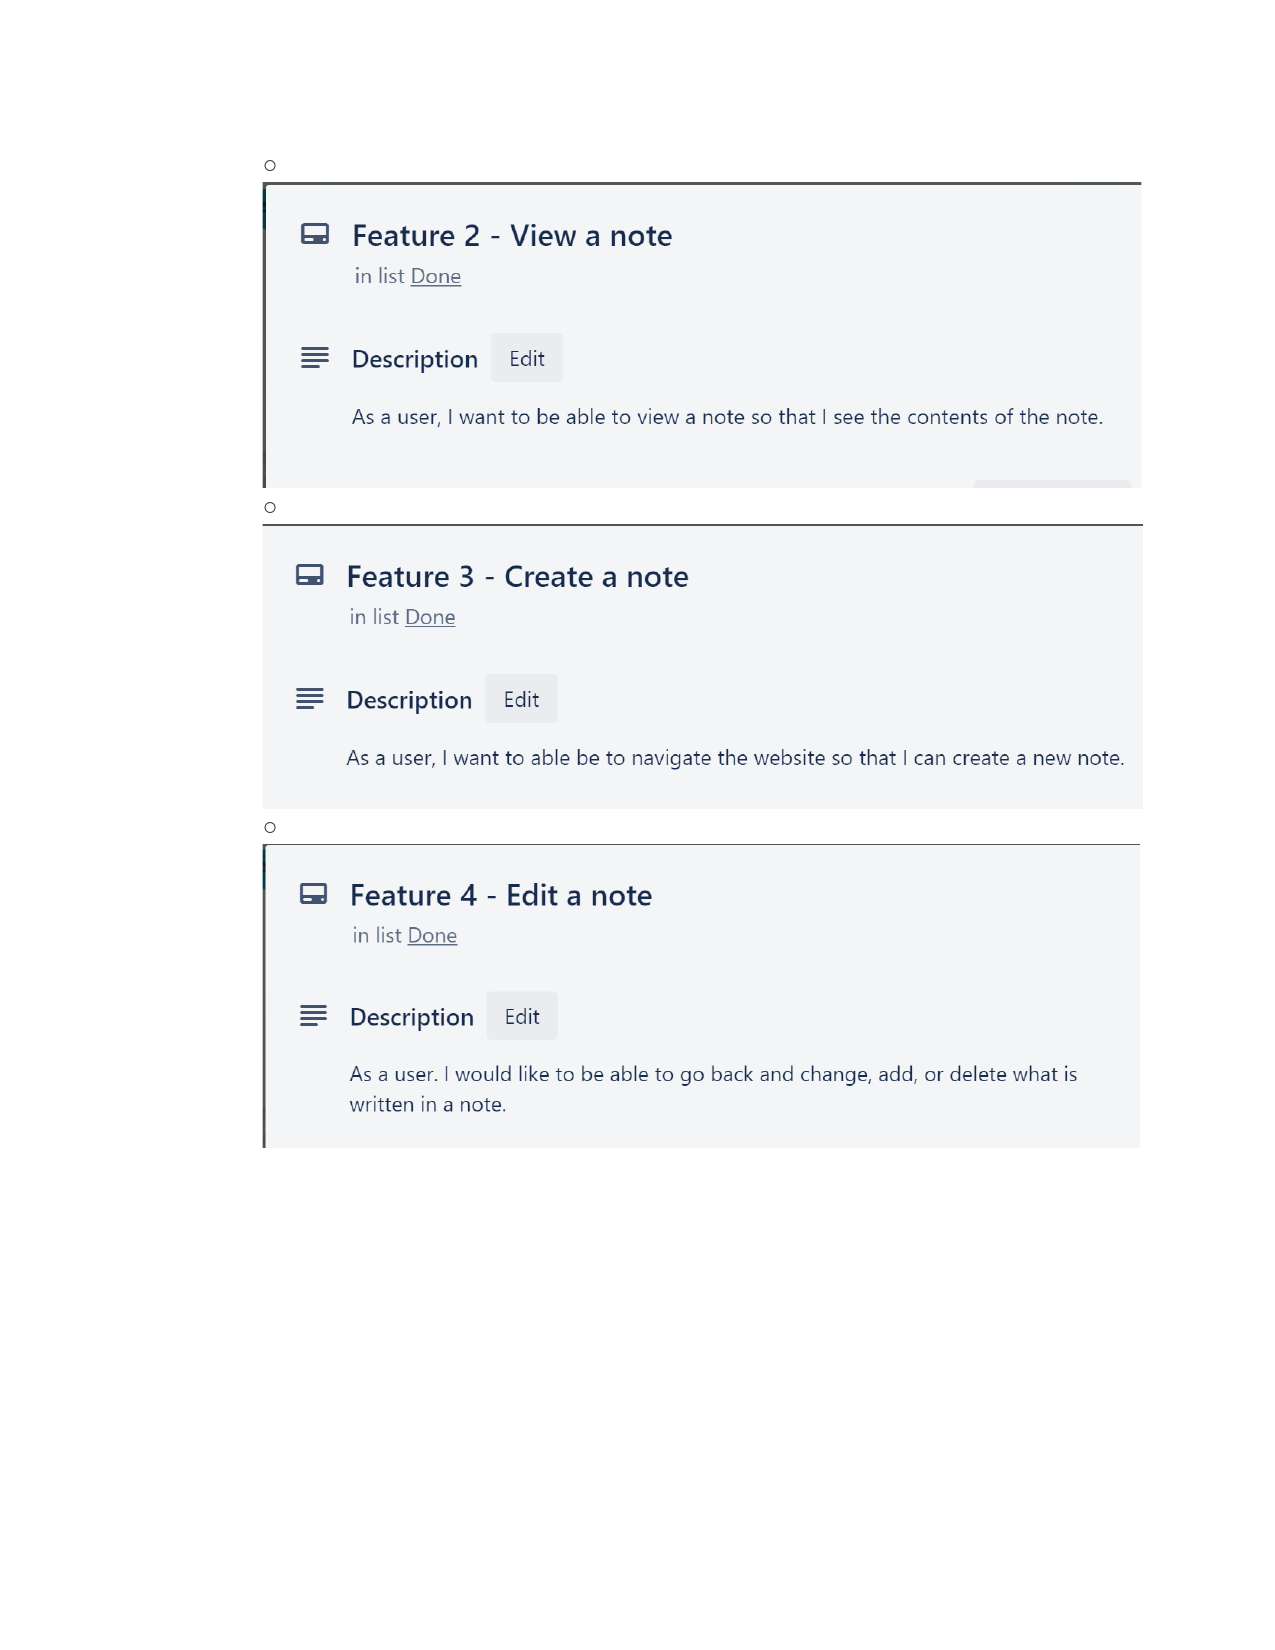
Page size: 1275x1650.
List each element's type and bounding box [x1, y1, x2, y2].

picture [262, 844, 1140, 1148]
picture [262, 182, 1142, 488]
picture [262, 524, 1143, 809]
